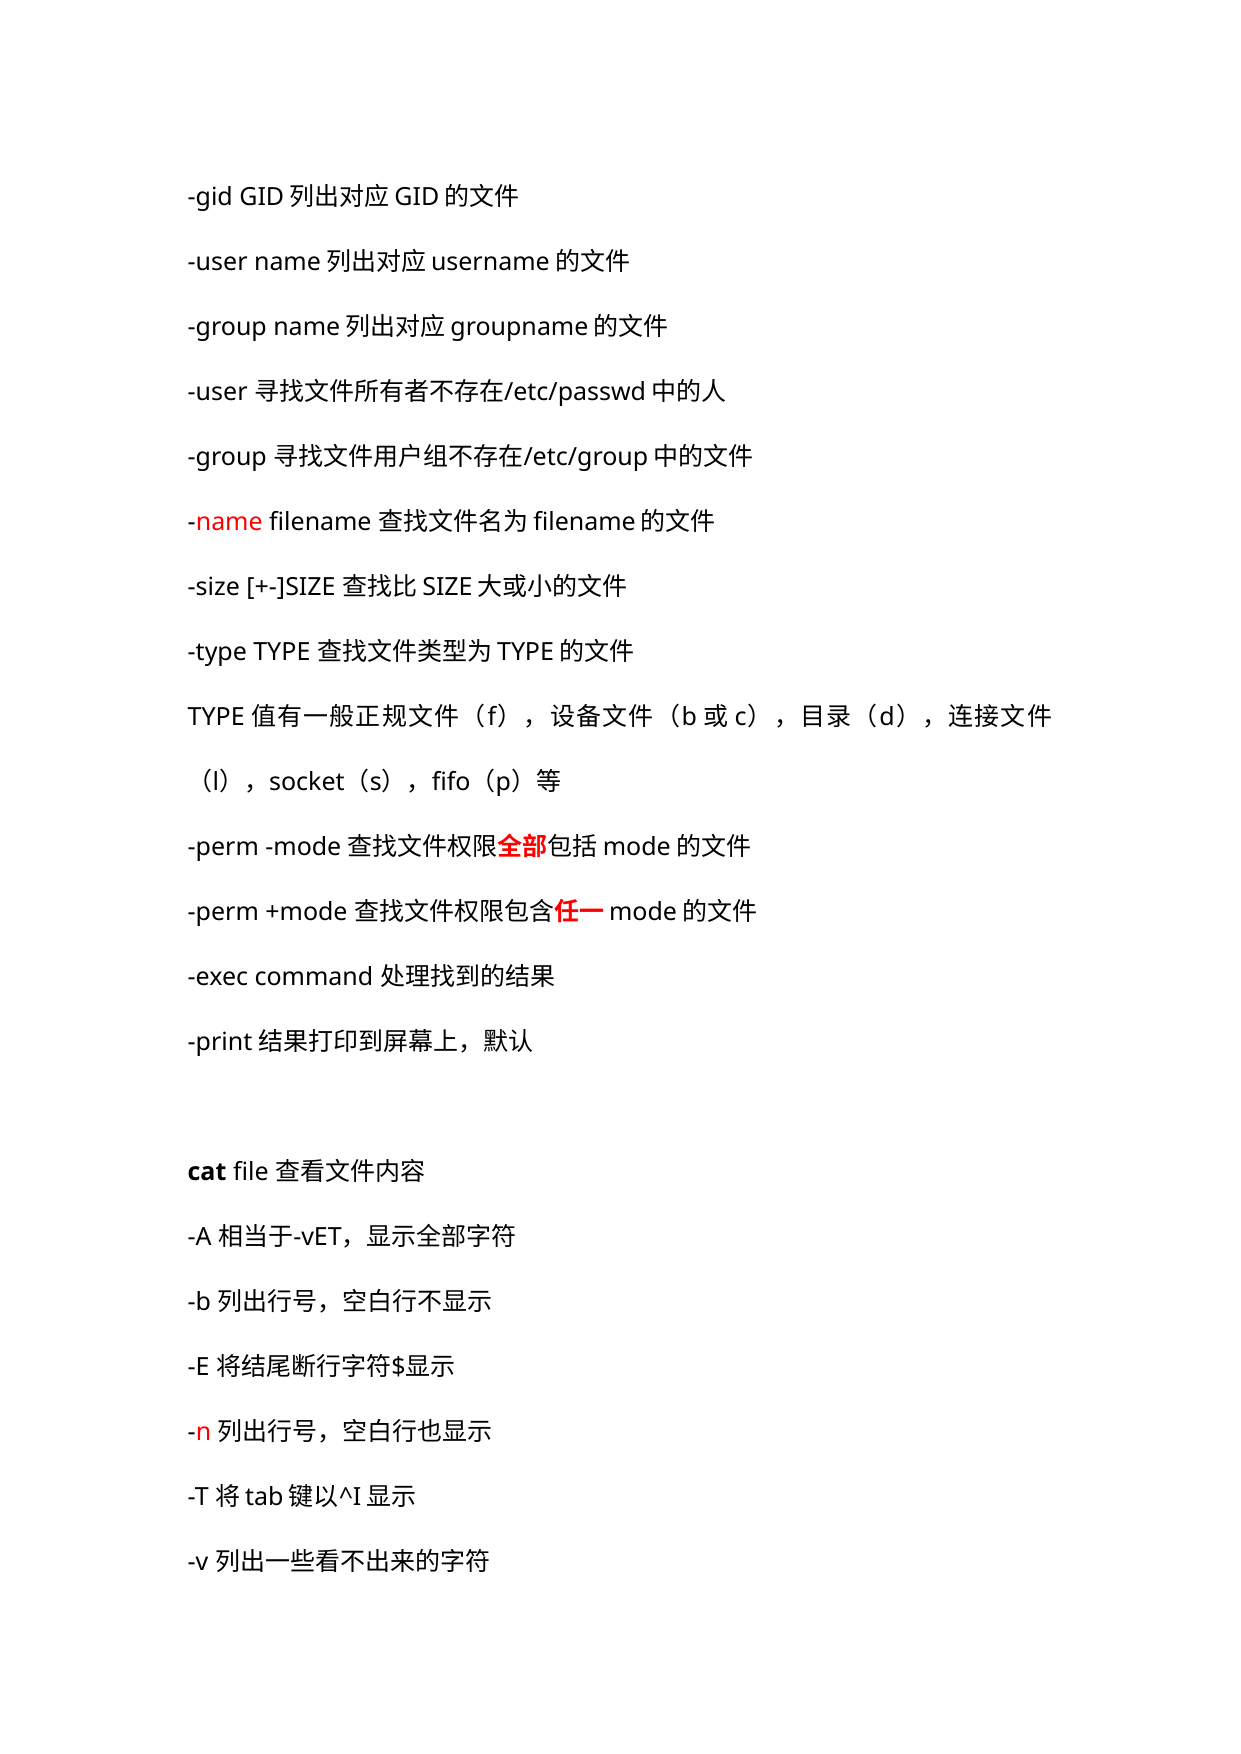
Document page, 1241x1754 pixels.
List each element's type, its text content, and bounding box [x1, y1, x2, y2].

text -group name列出对应groupname的文件 [187, 292, 1053, 357]
text -T 将tab键以^I显示 [187, 1462, 1053, 1527]
text -type TYPE 查找文件类型为TYPE的文件 [187, 617, 1053, 682]
text -E 将结尾断行字符$显示 [187, 1332, 1053, 1397]
text -group 寻找文件用户组不存在/etc/group中的文件 [187, 422, 1053, 487]
text -perm -mode 查找文件权限全部包括mode的文件 [187, 812, 1053, 877]
text -name filename 查找文件名为filename的文件 [187, 487, 1053, 552]
text -n 列出行号，空白行也显示 [187, 1397, 1053, 1462]
text -print 结果打印到屏幕上，默认 [187, 1007, 1053, 1072]
text -perm +mode 查找文件权限包含任一mode的文件 [187, 877, 1053, 942]
text -b 列出行号，空白行不显示 [187, 1267, 1053, 1332]
text -user 寻找文件所有者不存在/etc/passwd中的人 [187, 357, 1053, 422]
text -gid GID列出对应GID的文件 [187, 162, 1053, 227]
text -user name列出对应username的文件 [187, 227, 1053, 292]
text -exec command 处理找到的结果 [187, 942, 1053, 1007]
text -size [+-]SIZE 查找比SIZE大或小的文件 [187, 552, 1053, 617]
text cat file 查看文件内容 [187, 1137, 1053, 1202]
text -A 相当于-vET，显示全部字符 [187, 1202, 1053, 1267]
text -v 列出一些看不出来的字符 [187, 1527, 1053, 1592]
text TYPE值有一般正规文件（f），设备文件（b或c），目录（d），连接文件（l），socket（s），fifo（p）等 [187, 682, 1053, 812]
